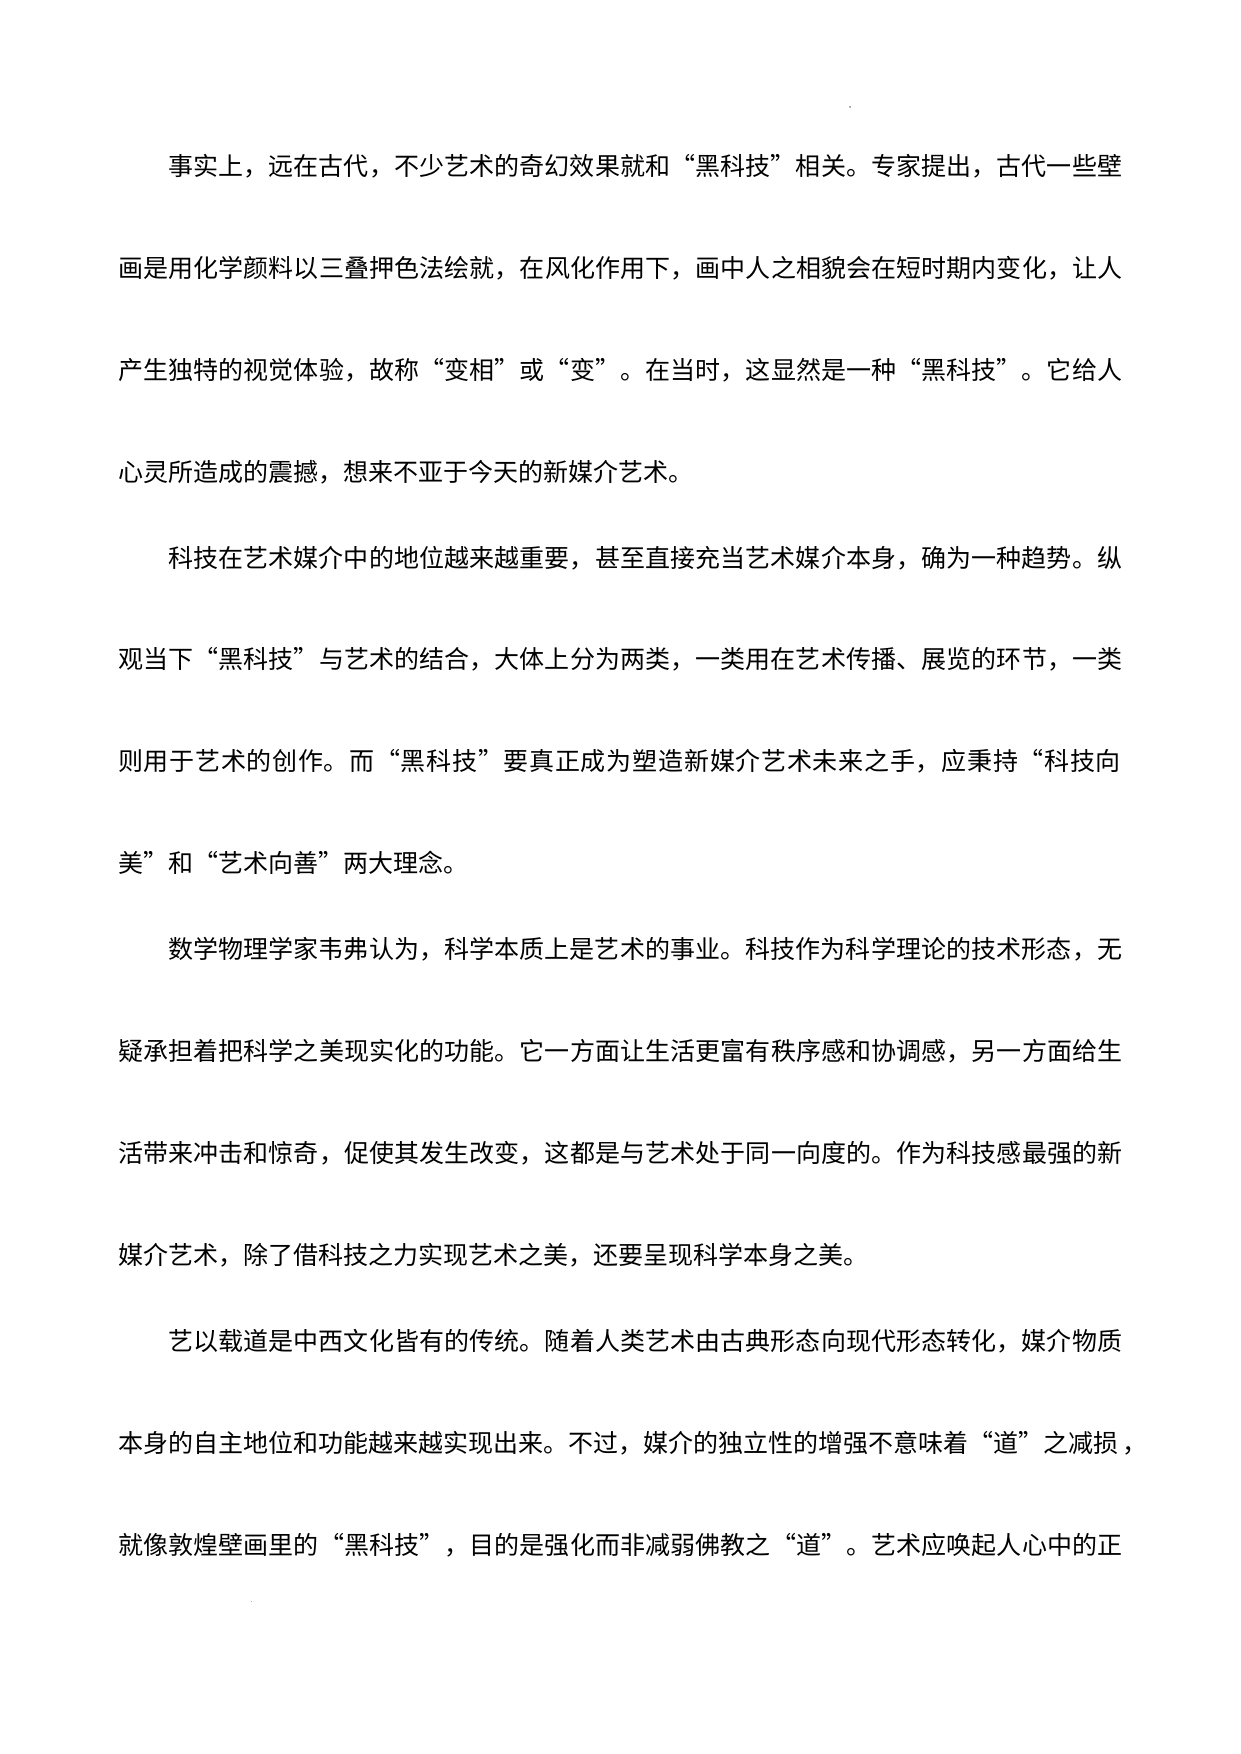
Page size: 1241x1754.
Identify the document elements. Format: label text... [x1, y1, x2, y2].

text 事实上，远在古代，不少艺术的奇幻效果就和“黑科技”相关。专家提出，古代一些壁画是用化学颜料以三叠押色法绘就，在风化作用下，画中人之相貌会在短时期内变化，让人产生独特的视觉体验，故称“变相”或“变”。在当时，这显然是一种“黑科技”。它给人心灵所造成的震撼，想来不亚于今天的新媒介艺术。 [118, 131, 1122, 504]
text 数学物理学家韦弗认为，科学本质上是艺术的事业。科技作为科学理论的技术形态，无疑承担着把科学之美现实化的功能。它一方面让生活更富有秩序感和协调感，另一方面给生活带来冲击和惊奇，促使其发生改变，这都是与艺术处于同一向度的。作为科技感最强的新媒介艺术，除了借科技之力实现艺术之美，还要呈现科学本身之美。 [118, 914, 1122, 1287]
text 科技在艺术媒介中的地位越来越重要，甚至直接充当艺术媒介本身，确为一种趋势。纵观当下“黑科技”与艺术的结合，大体上分为两类，一类用在艺术传播、展览的环节，一类则用于艺术的创作。而“黑科技”要真正成为塑造新媒介艺术未来之手，应秉持“科技向美”和“艺术向善”两大理念。 [118, 522, 1122, 896]
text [118, 1306, 1122, 1577]
